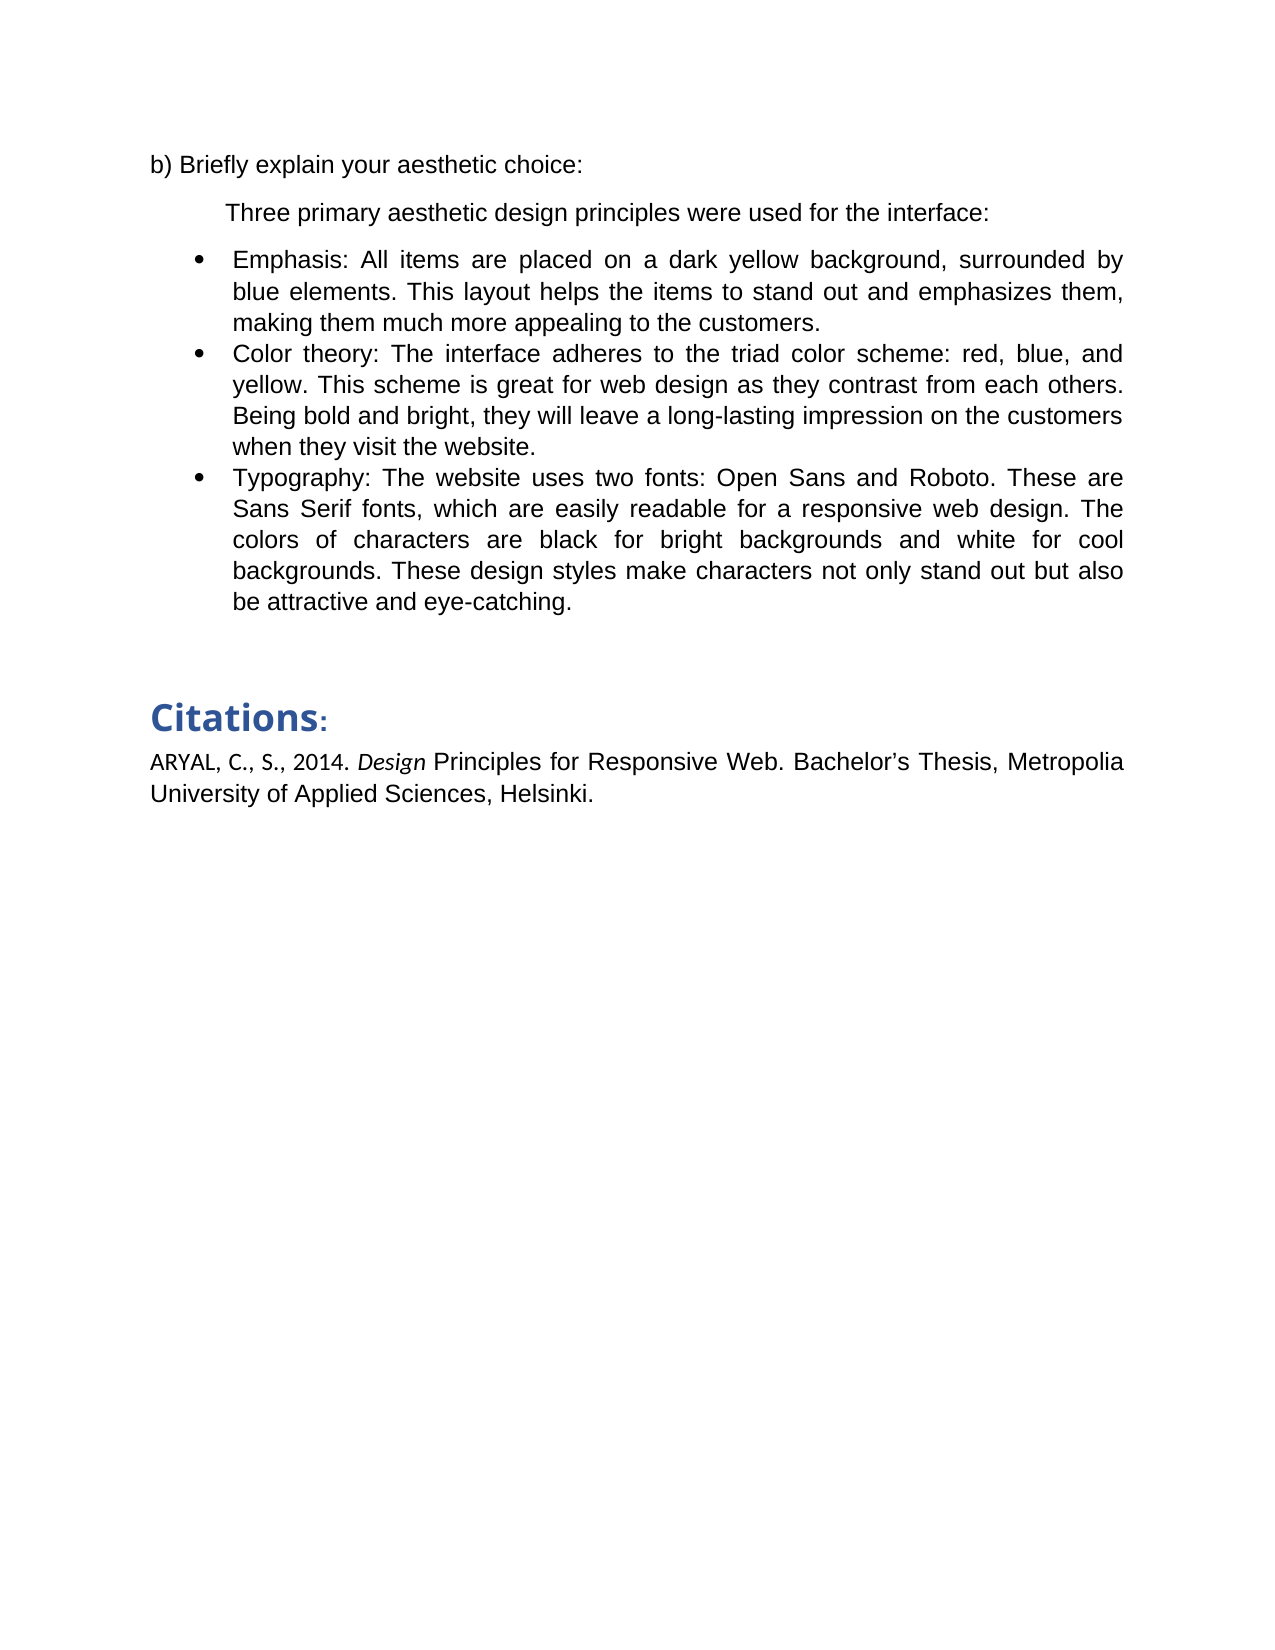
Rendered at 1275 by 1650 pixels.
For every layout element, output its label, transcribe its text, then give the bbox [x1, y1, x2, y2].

text ARYAL, C., S., 2014. Design Principles for Responsive Web. Bachelor’s Thesis, Metropolia University of Applied Sciences, Helsinki. [150, 746, 1125, 808]
list Color theory: The interface adheres to the triad color scheme: red, blue, and yellow. This scheme is great for web design as they contrast from each others. Being bold and bright, they will leave a long-lasting impression on the customers when they visit the website. [195, 339, 1125, 461]
list Typography: The website uses two fonts: Open Sans and Roboto. These are Sans Serif fonts, which are easily readable for a responsive web design. The colors of characters are black for bright backgrounds and white for cool backgrounds. These design styles make characters not only stand out but also be attractive and eye-catching. [195, 463, 1125, 616]
subtitle Citations: [150, 691, 1125, 742]
text Three primary aesthetic design principles were used for the interface: [150, 198, 1125, 226]
text b) Briefly explain your aesthetic choice: [150, 150, 1125, 179]
list Emphasis: All items are placed on a dark yellow background, surrounded by blue elements. This layout helps the items to stand out and emphasizes them, making them much more appealing to the customers. [195, 245, 1125, 336]
